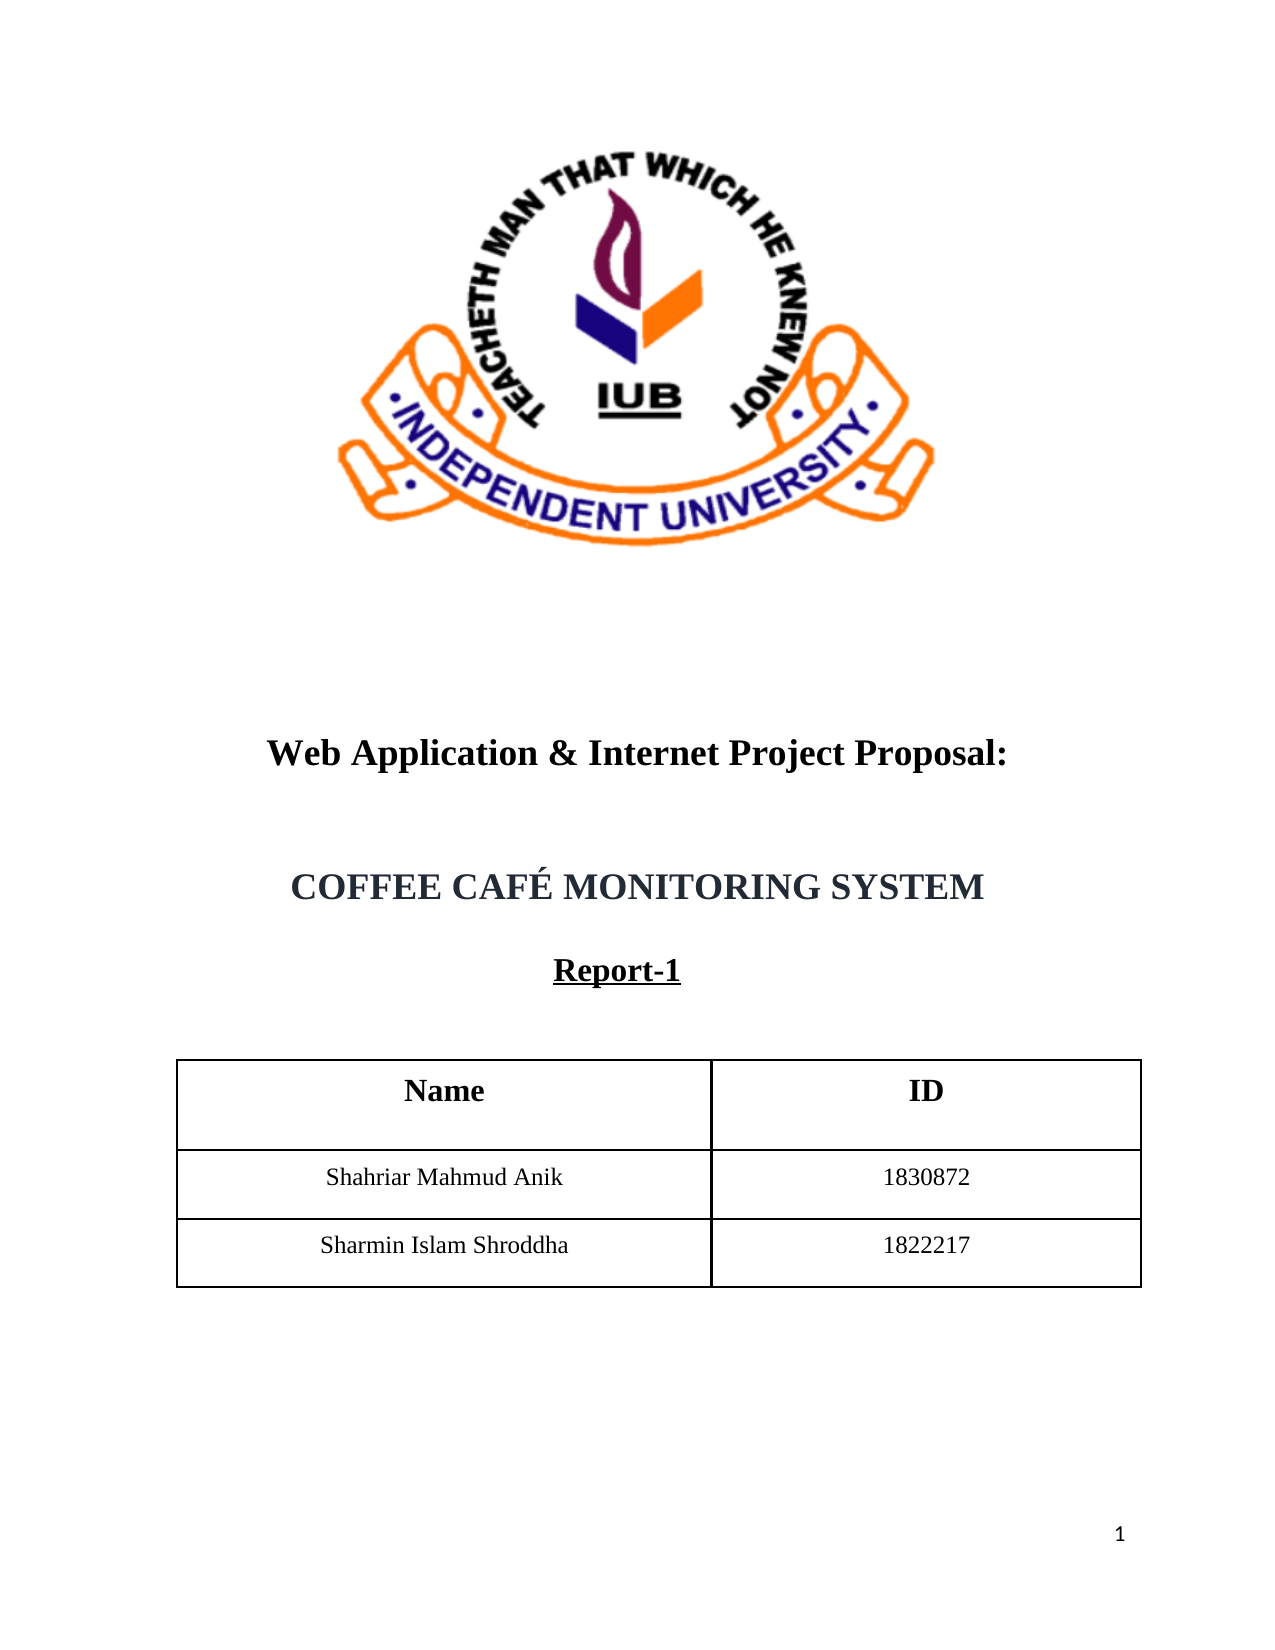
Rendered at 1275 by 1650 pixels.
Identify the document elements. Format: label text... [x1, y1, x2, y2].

table_cell 1830872 [713, 1151, 1140, 1217]
text COFFEE CAFÉ MONITORING SYSTEM [150, 864, 1125, 907]
table_cell 1822217 [713, 1220, 1140, 1286]
picture [335, 150, 940, 550]
text Web Application & Internet Project Proposal: [150, 730, 1125, 773]
text Report-1 [150, 950, 1125, 988]
table_cell Sharmin Islam Shroddha [178, 1220, 710, 1286]
table_header ID [713, 1061, 1140, 1149]
table_header Name [178, 1061, 710, 1149]
table_cell Shahriar Mahmud Anik [178, 1151, 710, 1217]
